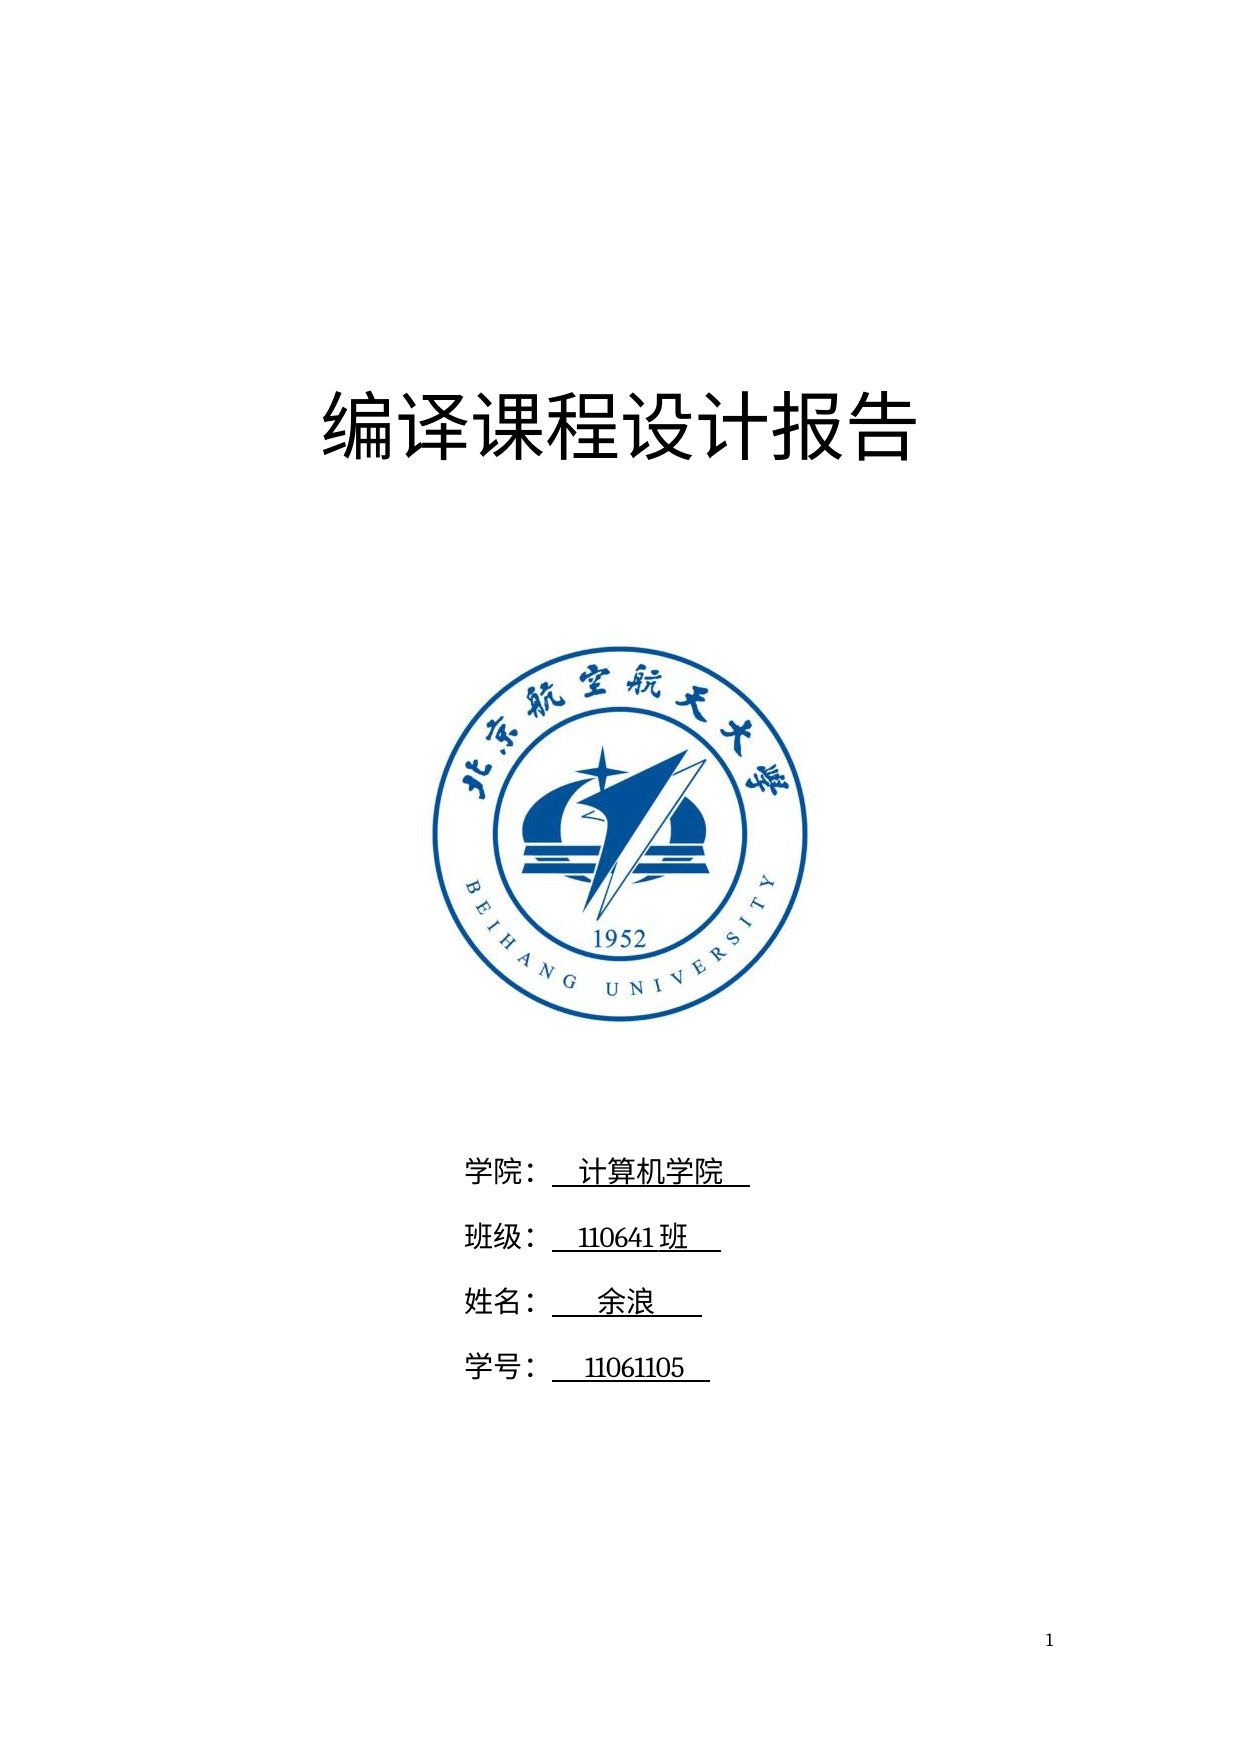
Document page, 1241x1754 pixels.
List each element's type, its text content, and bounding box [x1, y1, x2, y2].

text 学号： 11061105 [187, 1332, 1053, 1397]
text 编译课程设计报告 [187, 357, 1053, 487]
text 学院： 计算机学院 [187, 1137, 1053, 1202]
picture [370, 584, 870, 1084]
text 班级： 110641班 [187, 1202, 1053, 1267]
text 姓名： 余浪 [187, 1267, 1053, 1332]
